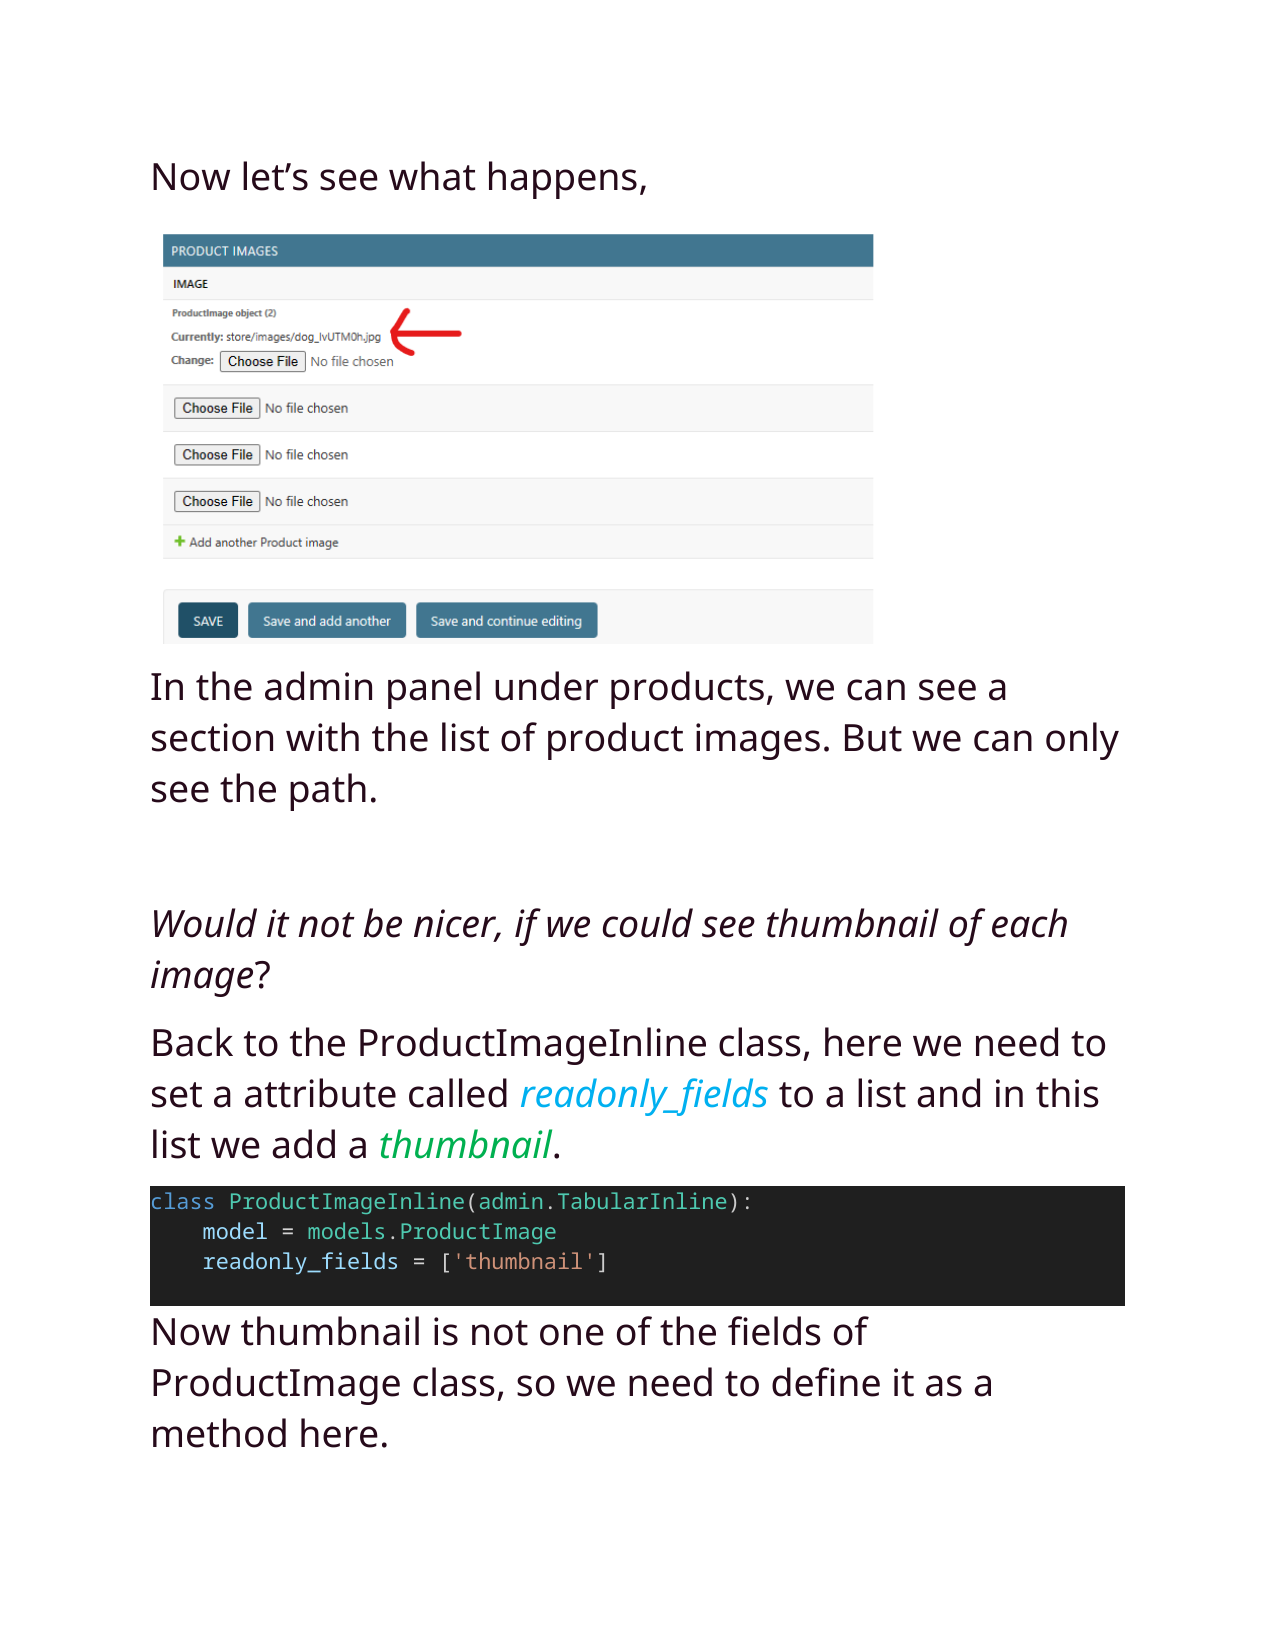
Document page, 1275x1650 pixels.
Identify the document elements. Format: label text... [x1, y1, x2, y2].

text readonly_fields = ['thumbnail'] [150, 1246, 1125, 1276]
text In the admin panel under products, we can see a section with the list of product images. But we can only see the path. [150, 660, 1125, 813]
text Back to the ProductImageInline class, here we need to set a attribute called readonly_fields to a list and in this list we add a thumbnail. [150, 1017, 1125, 1170]
picture [150, 217, 874, 644]
text Now thumbnail is not one of the fields of ProductImage class, so we need to define it as a method here. [150, 1306, 1125, 1459]
text class ProductImageInline(admin.TabularInline): [150, 1186, 1125, 1216]
text model = models.ProductImage [150, 1216, 1125, 1246]
text Would it not be nicer, if we could see thumbnail of each image? [150, 898, 1125, 1000]
text Now let’s see what happens, [150, 150, 1125, 201]
